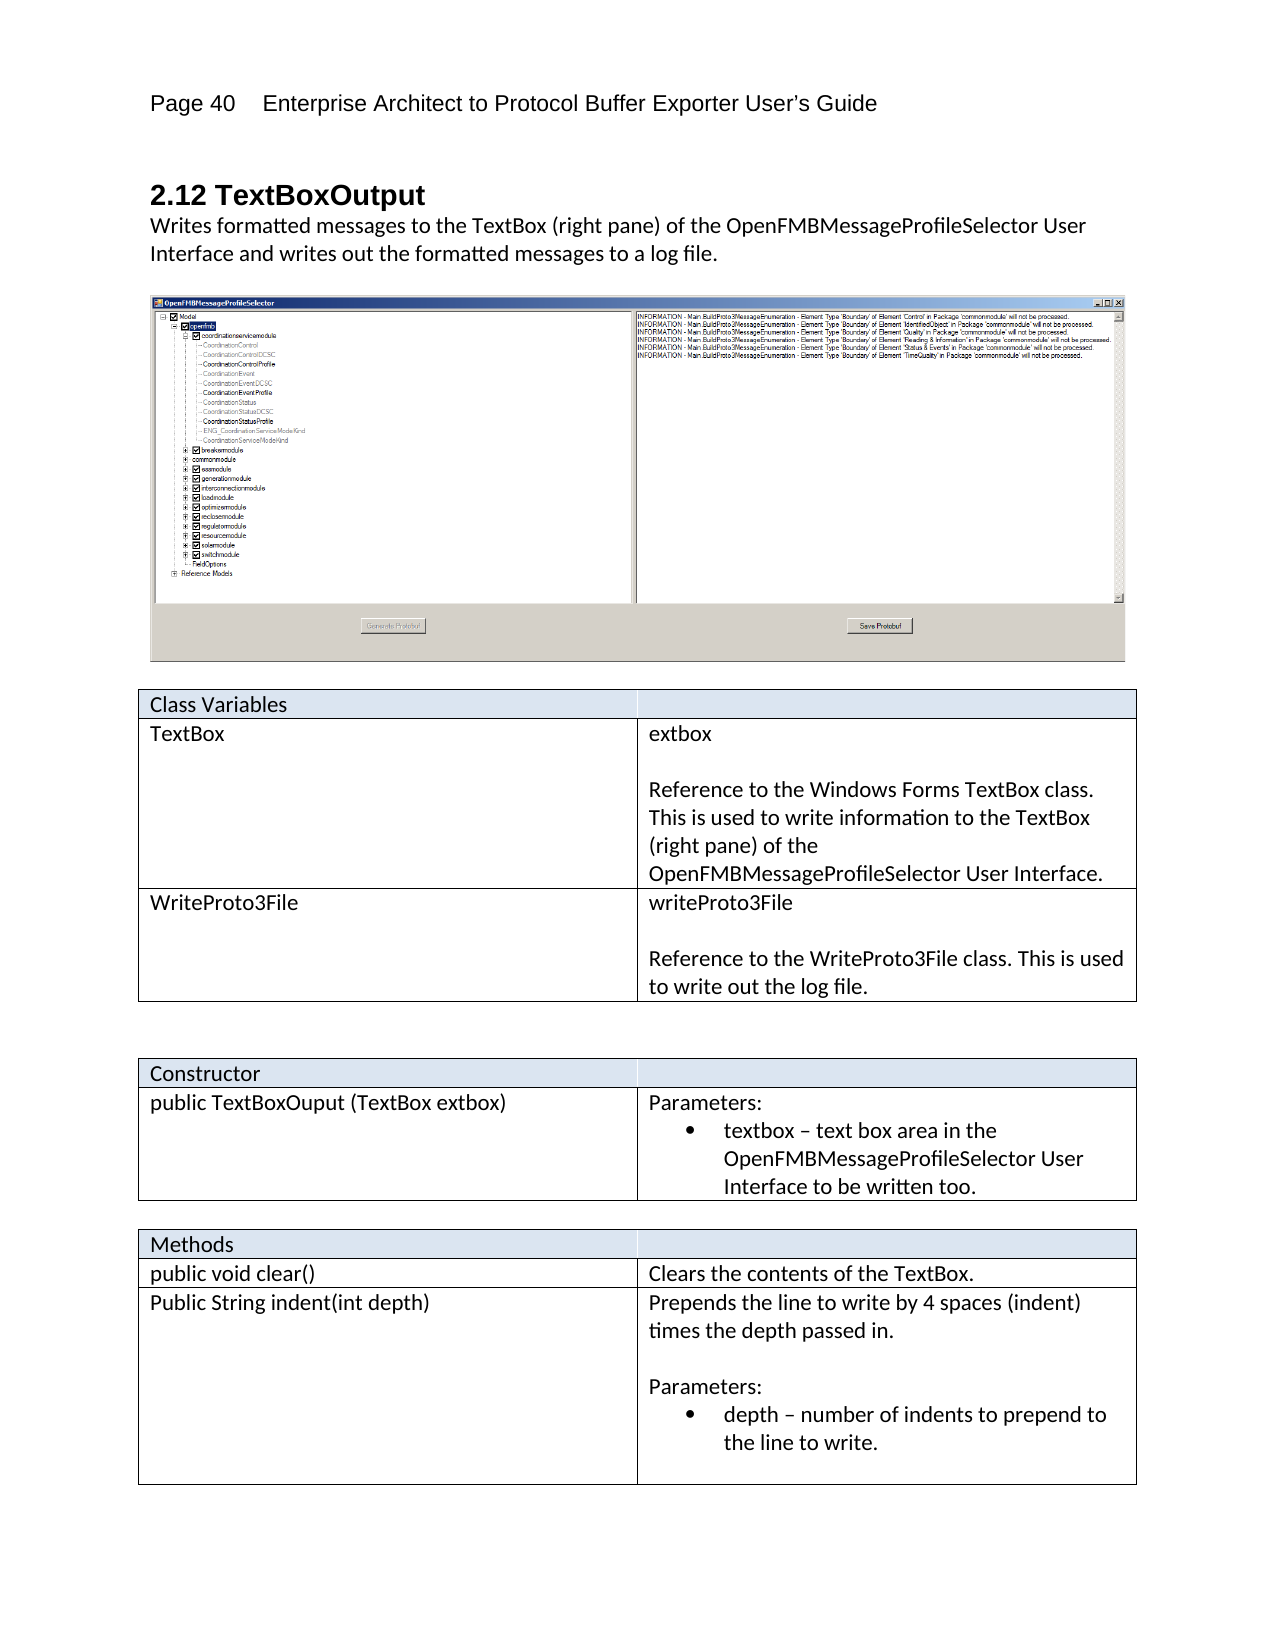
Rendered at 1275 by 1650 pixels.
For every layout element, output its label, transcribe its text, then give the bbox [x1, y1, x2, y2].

table_cell writeProto3File Reference to the WriteProto3File class. This is used to write out the log file. [638, 889, 1136, 1001]
table_cell public void clear() [139, 1259, 637, 1287]
table_header Class Variables [139, 690, 637, 718]
table_cell extbox Reference to the Windows Forms TextBox class. This is used to write information to the TextBox (right pane) of the OpenFMBMessageProfileSelector User Interface. [638, 719, 1136, 887]
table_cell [139, 1288, 637, 1484]
table_cell TextBox [139, 719, 637, 887]
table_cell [638, 1288, 1136, 1484]
table_cell WriteProto3File [139, 889, 637, 1001]
subtitle 2.12 TextBoxOutput [150, 178, 1125, 212]
table_cell public TextBoxOuput (TextBox extbox) [139, 1088, 637, 1200]
table_header [638, 690, 1136, 718]
table_cell Parameters: textbox – text box area in the OpenFMBMessageProfileSelector User Interface to be written too. [638, 1088, 1136, 1200]
table_header Constructor [139, 1059, 637, 1087]
table_header [638, 1230, 1136, 1258]
picture [150, 295, 1125, 662]
text Writes formatted messages to the TextBox (right pane) of the OpenFMBMessageProfileSelector User Interface and writes out the formatted messages to a log file. [150, 212, 1125, 268]
table_header Methods [139, 1230, 637, 1258]
table_cell Clears the contents of the TextBox. [638, 1259, 1136, 1287]
table_header [638, 1059, 1136, 1087]
